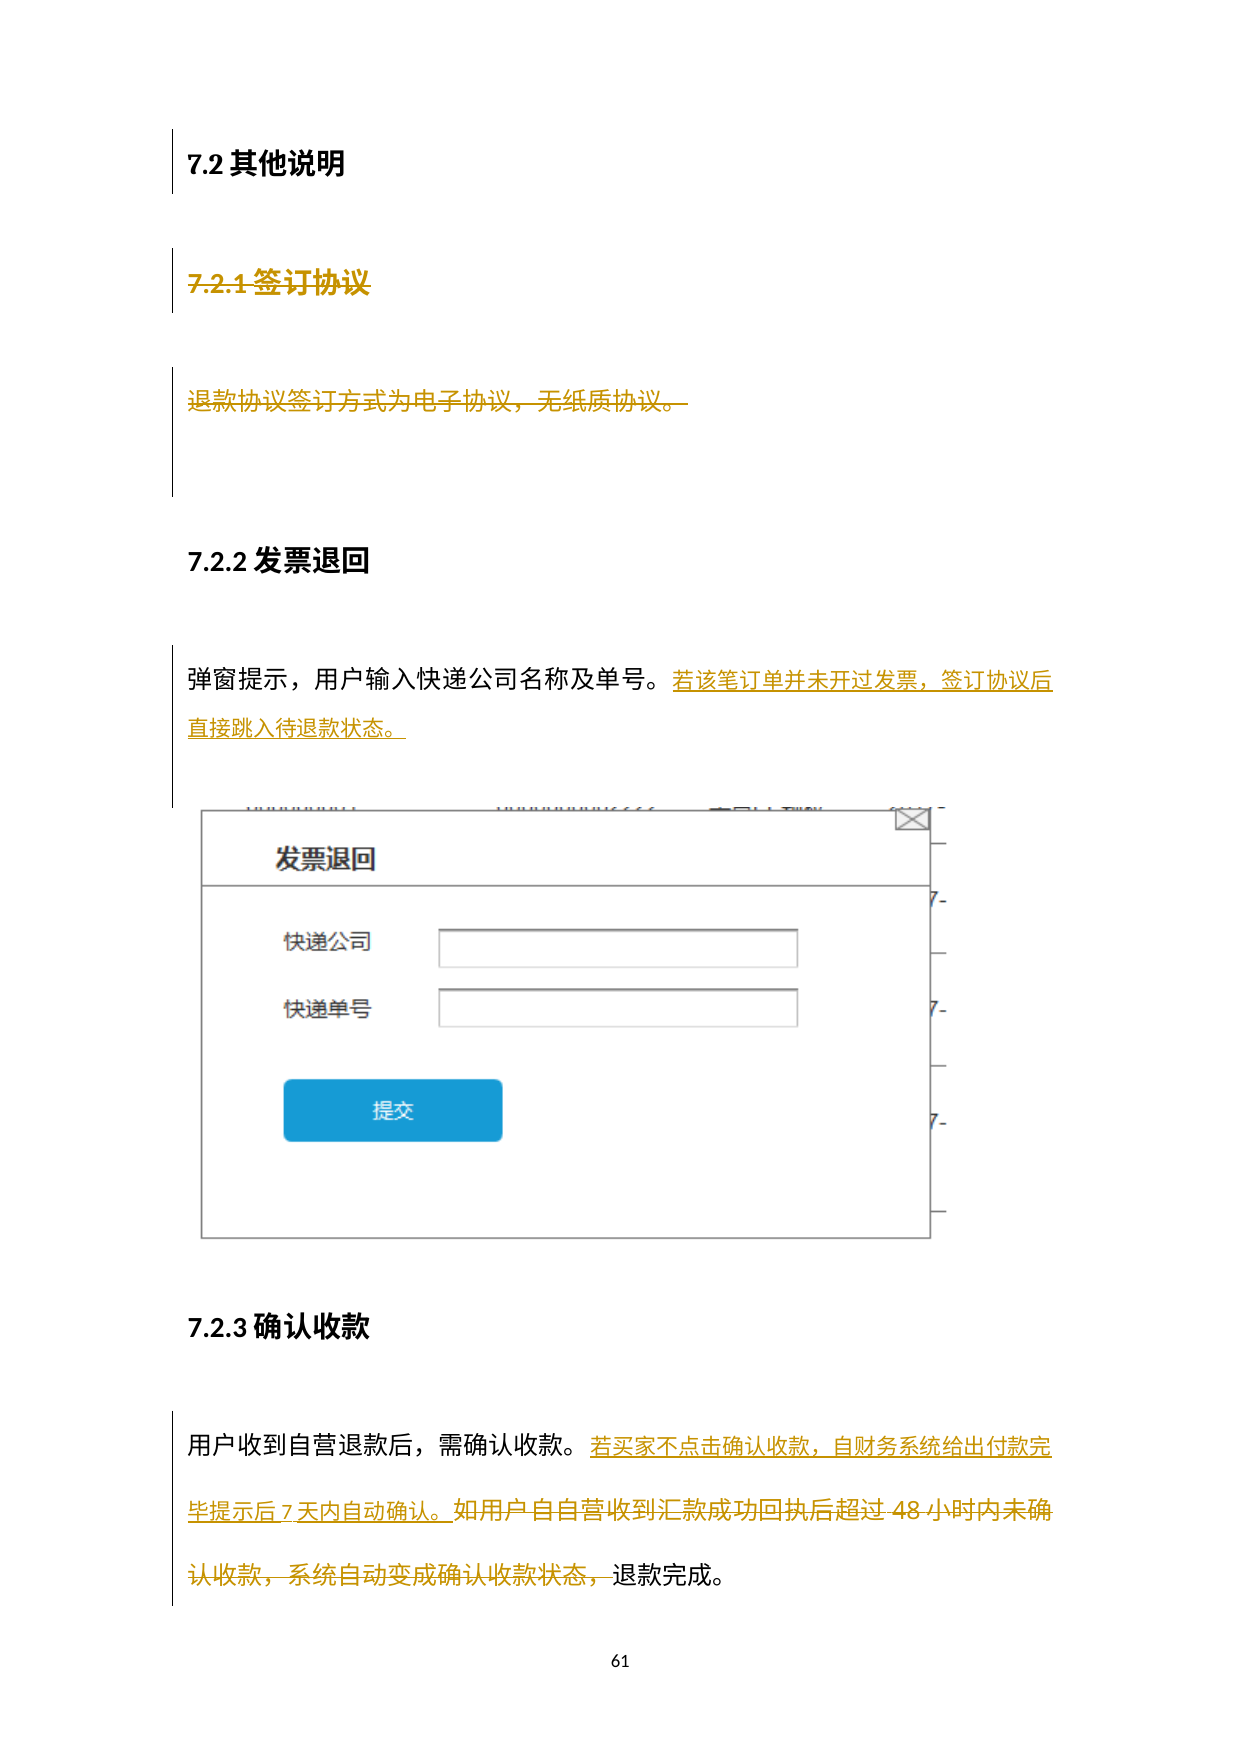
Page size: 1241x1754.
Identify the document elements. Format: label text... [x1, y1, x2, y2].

subtitle 7.2.2 发票退回 [187, 526, 1053, 591]
subtitle 7.2其他说明 [187, 129, 1053, 194]
subtitle 7.2.3 确认收款 [187, 1292, 1053, 1357]
text 弹窗提示，用户输入快递公司名称及单号。 [187, 645, 1053, 743]
text 用户收到自营退款后，需确认收款。退款完成。 [187, 1411, 1053, 1606]
picture [187, 807, 947, 1247]
